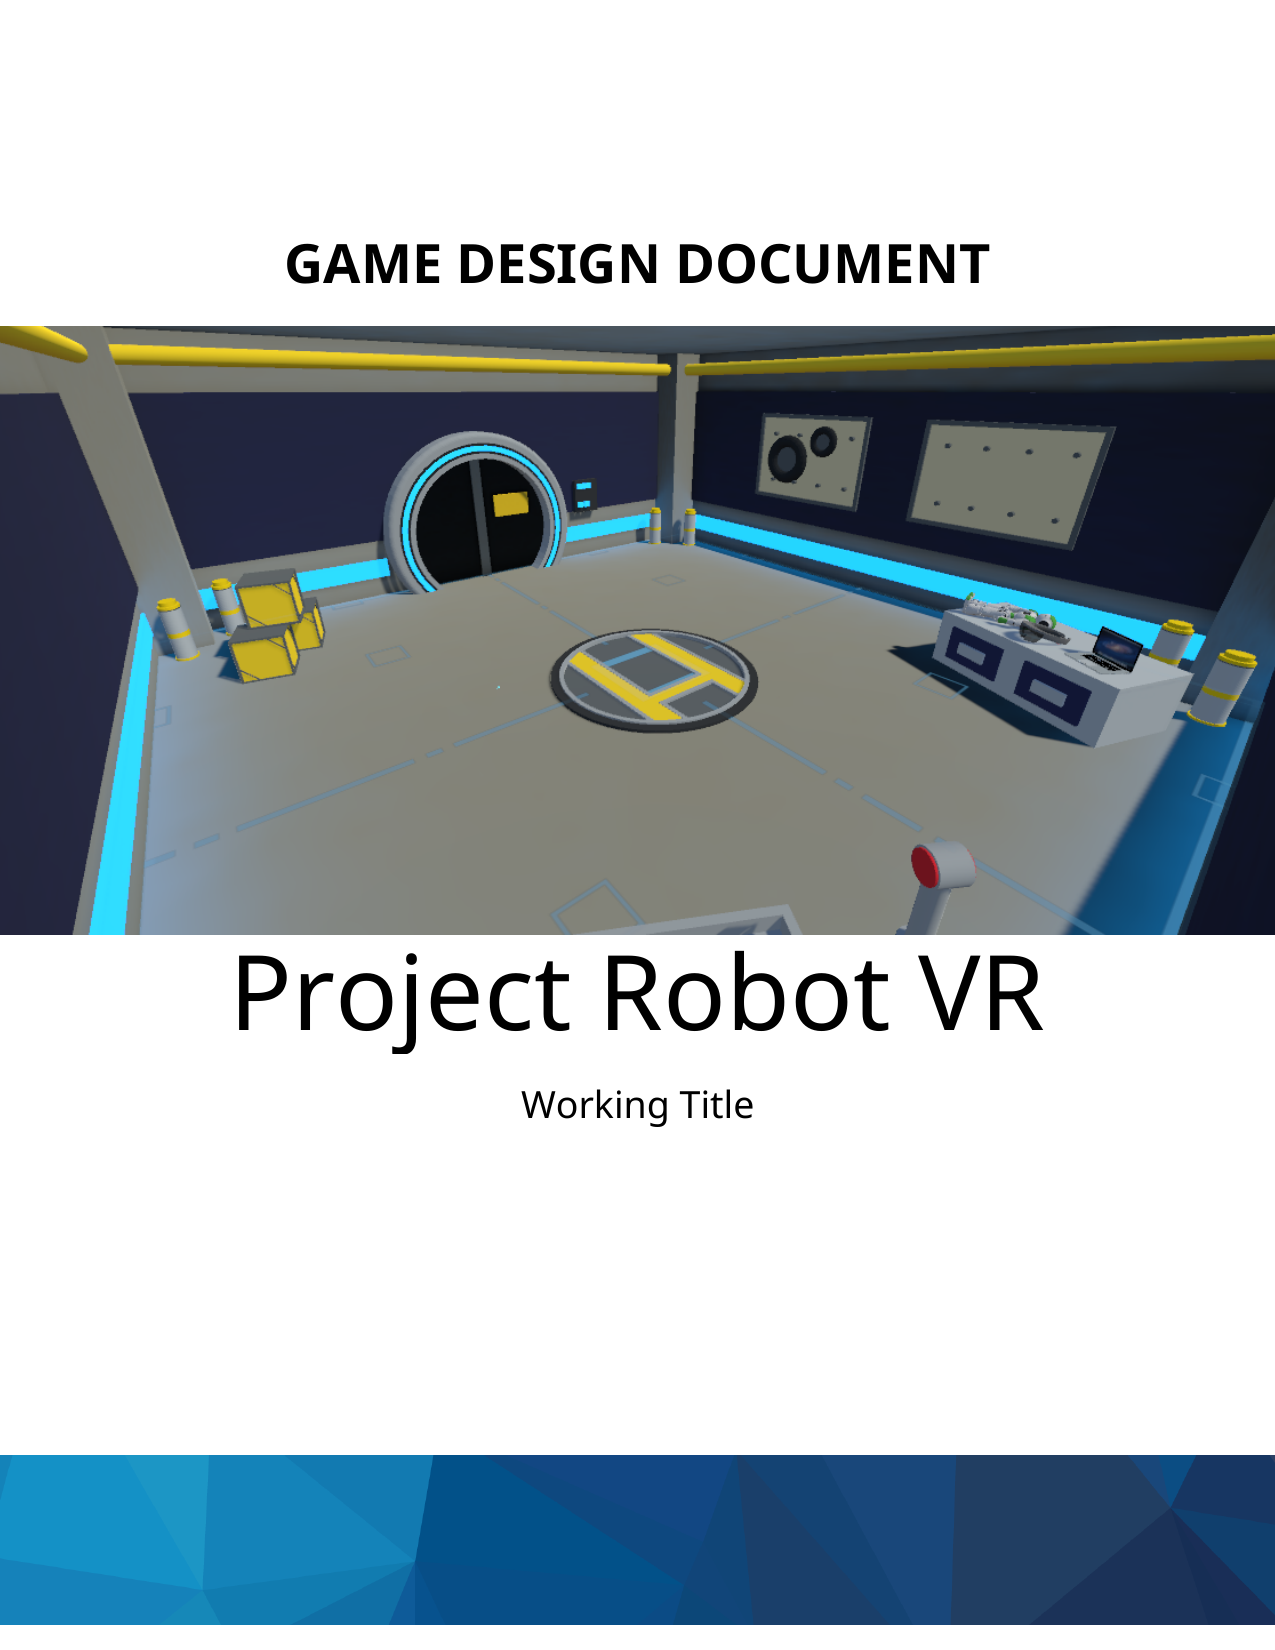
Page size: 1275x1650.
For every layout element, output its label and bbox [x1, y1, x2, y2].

picture [0, 1455, 1275, 1625]
picture [0, 326, 1275, 935]
